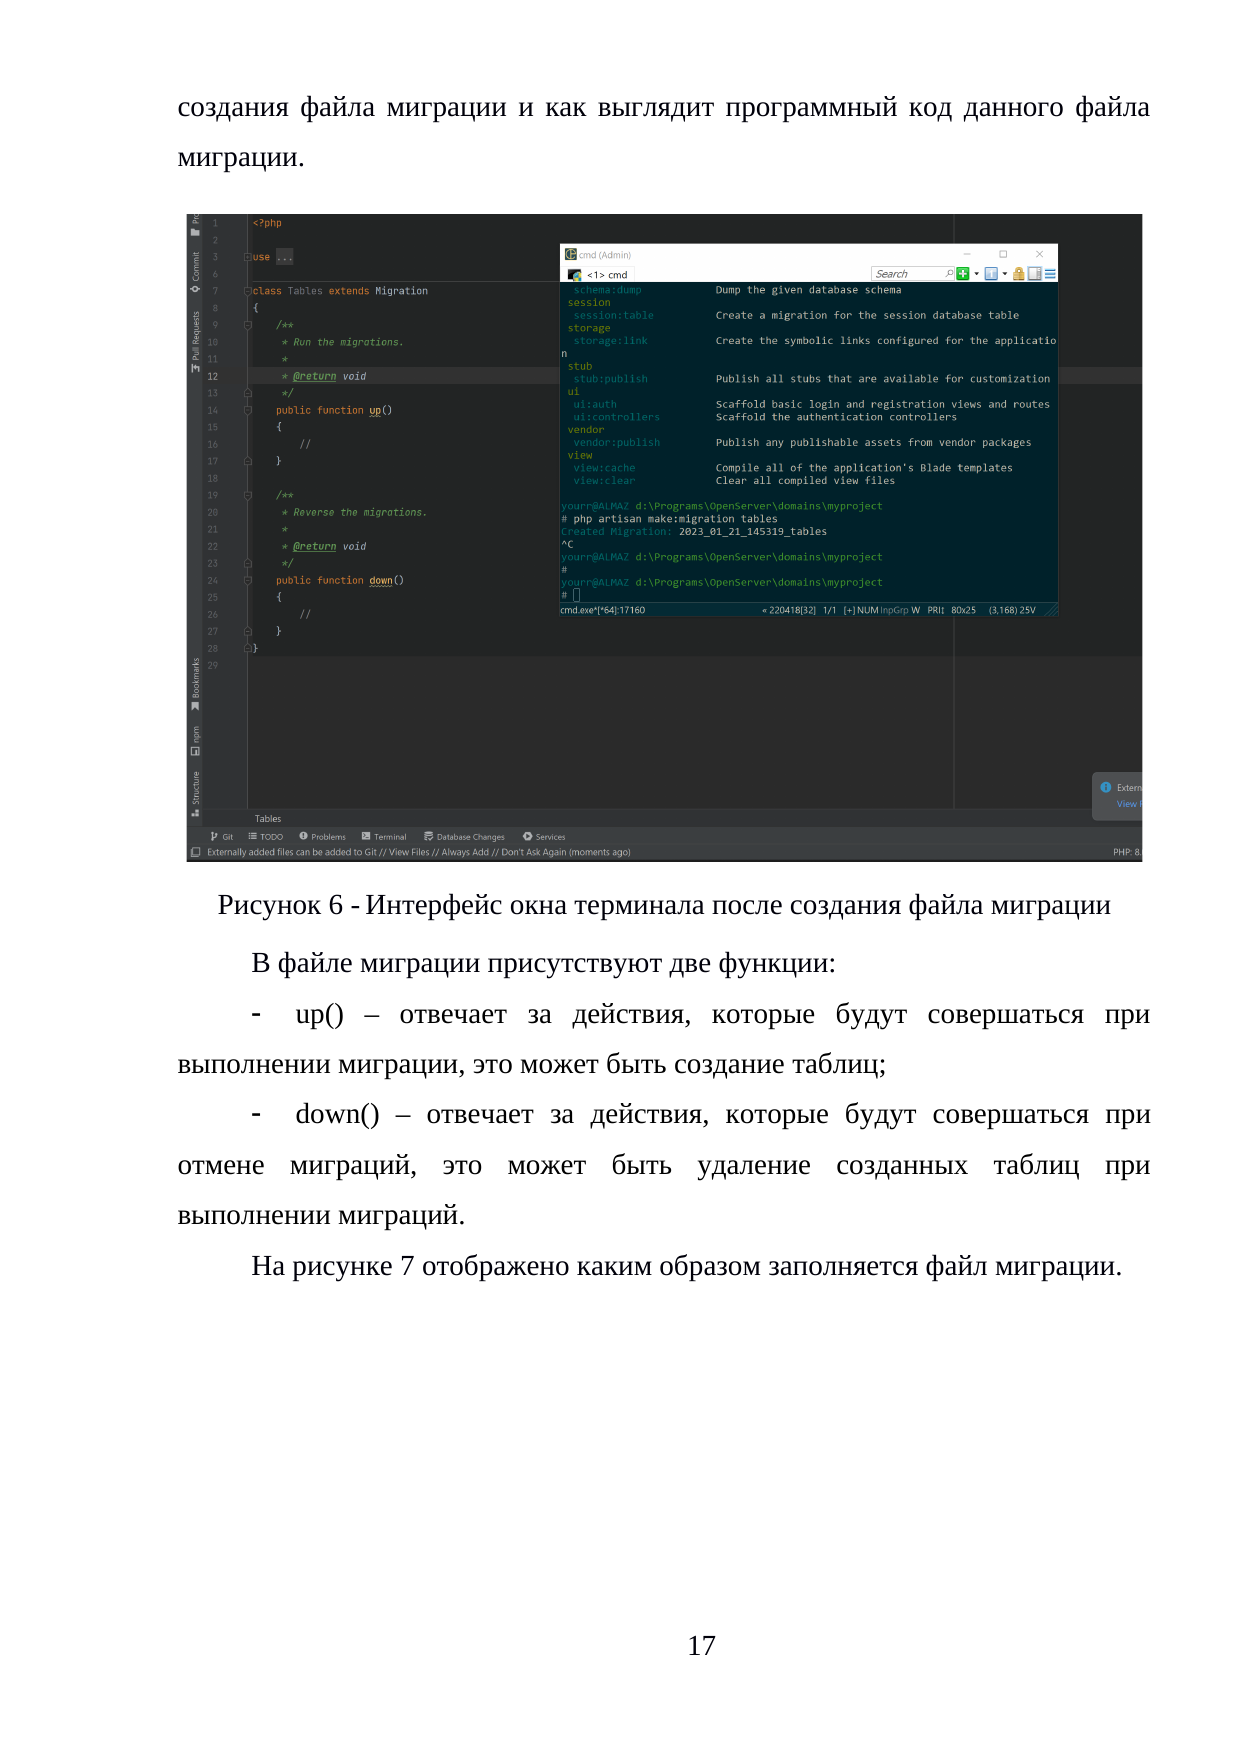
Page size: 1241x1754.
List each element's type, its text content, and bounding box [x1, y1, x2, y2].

picture [186, 214, 1143, 862]
list up() – отвечает за действия, которые будут совершаться при выполнении миграции, это может быть создание таблиц; [177, 996, 1152, 1080]
text Интерфейс окна терминала после создания файла миграции [177, 887, 1152, 921]
text На рисунке 7 отображено каким образом заполняется файл миграции. [177, 1248, 1152, 1281]
text В файле миграции присутствуют две функции: [177, 946, 1152, 979]
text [177, 89, 1152, 172]
list down() – отвечает за действия, которые будут совершаться при отмене миграций, это может быть удаление созданных таблиц при выполнении миграций. [177, 1097, 1152, 1231]
